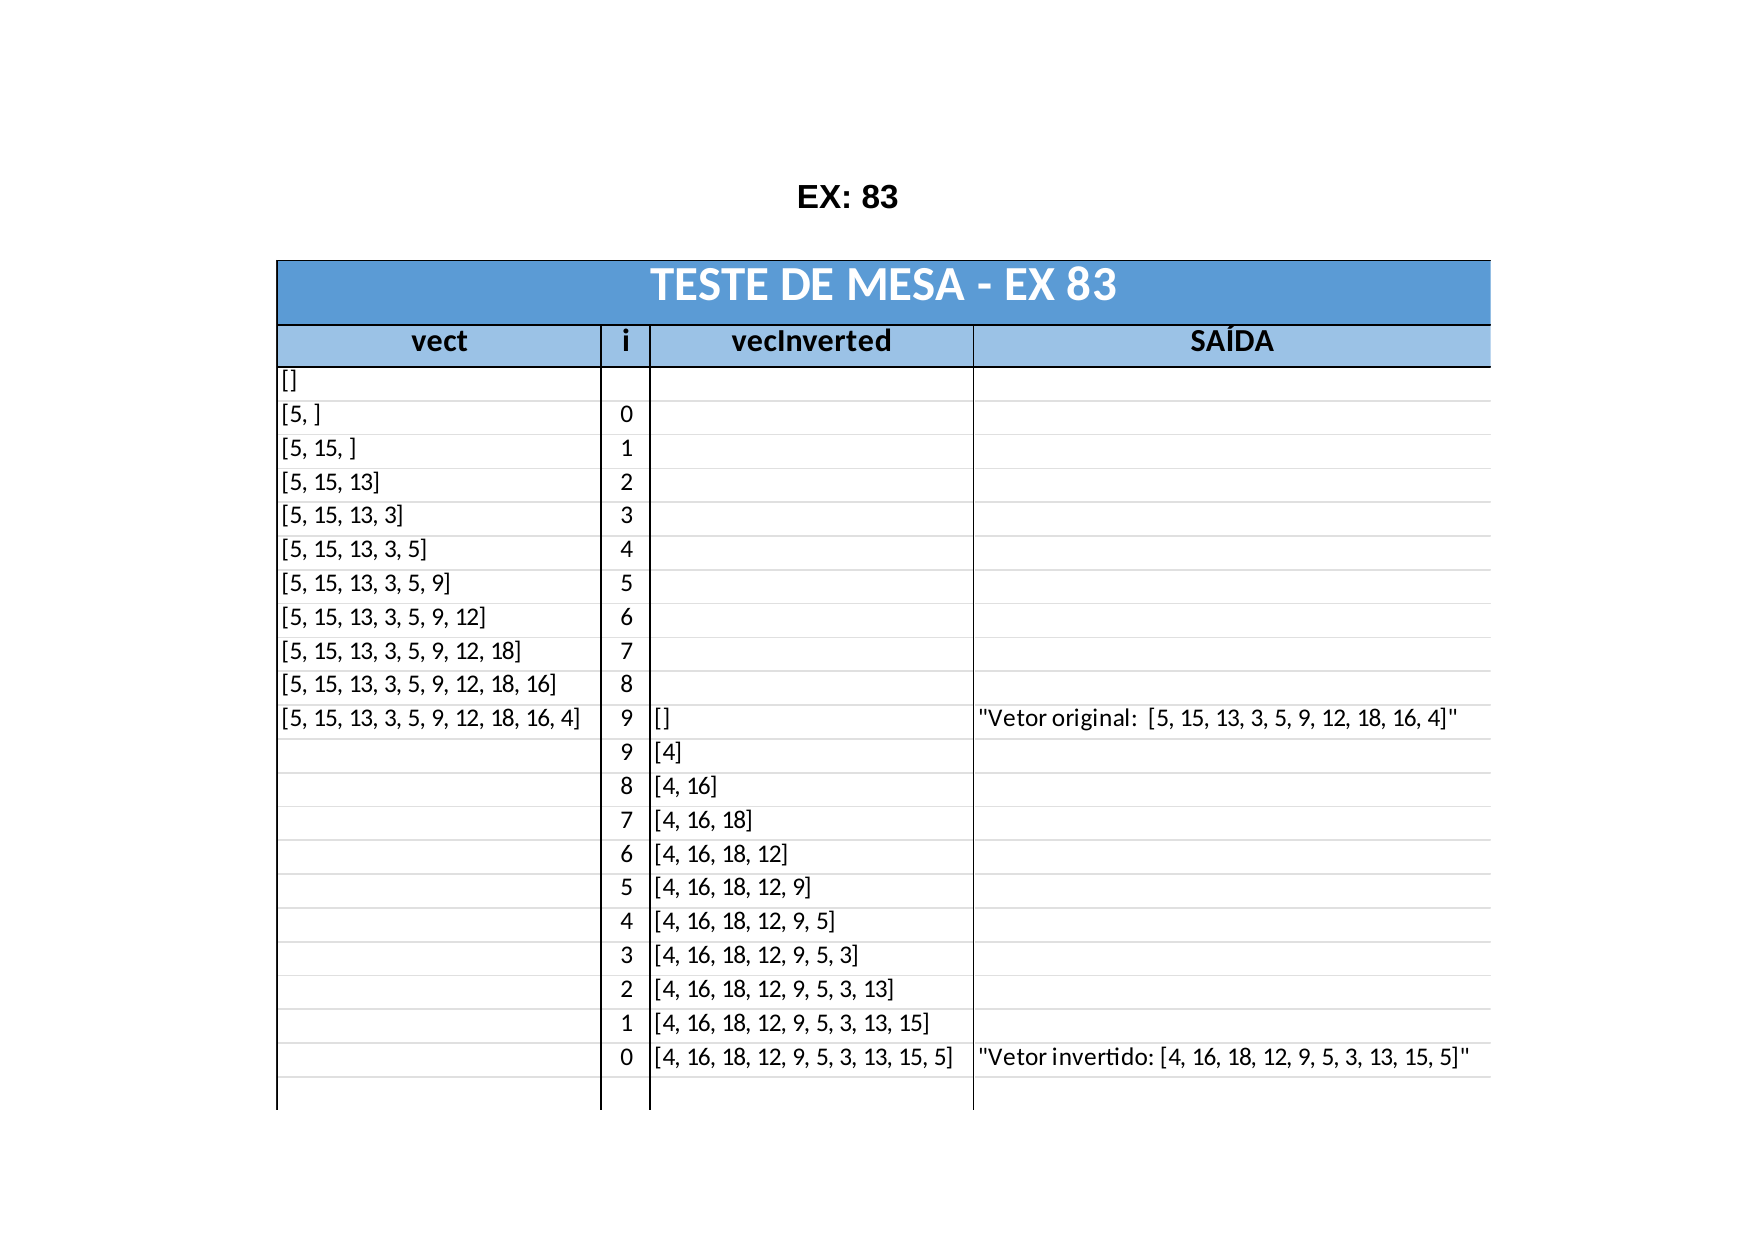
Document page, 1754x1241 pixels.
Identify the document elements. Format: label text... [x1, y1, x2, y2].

subtitle EX: 83 [118, 177, 1577, 216]
